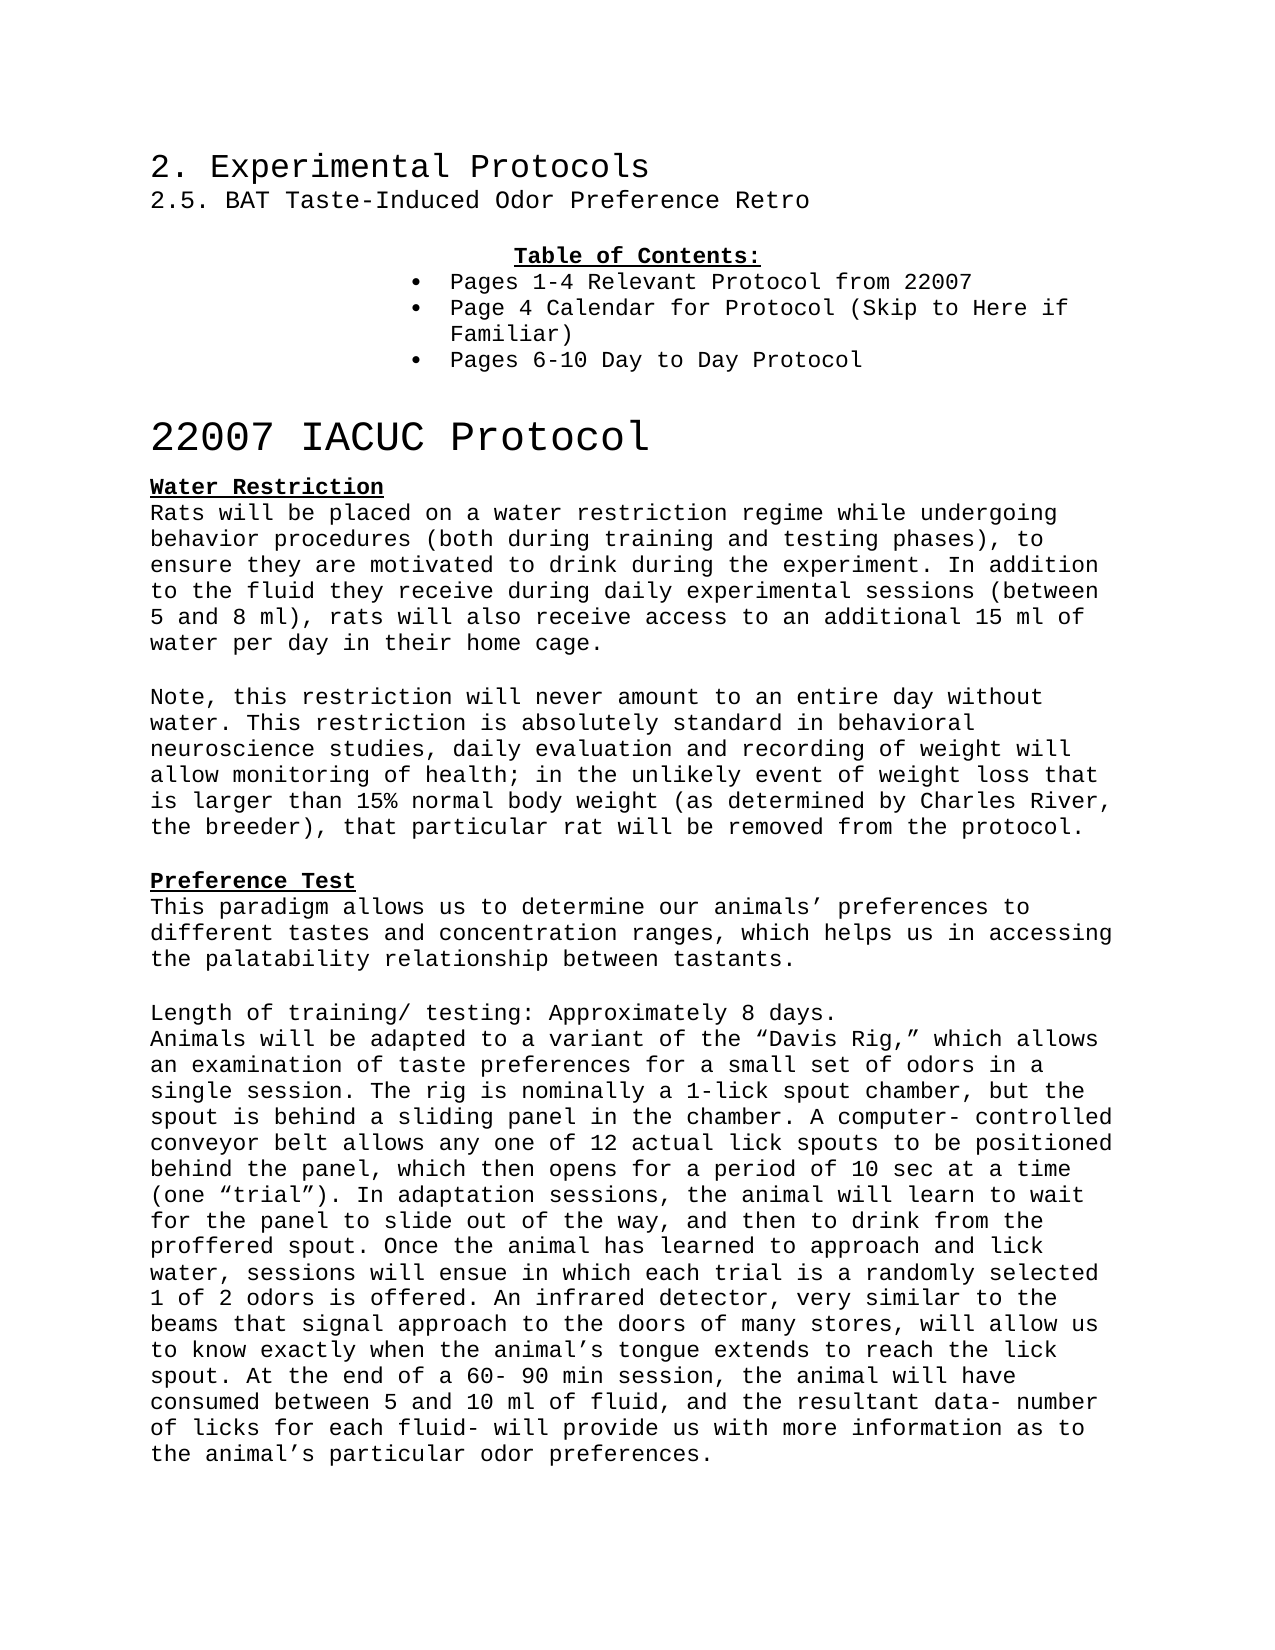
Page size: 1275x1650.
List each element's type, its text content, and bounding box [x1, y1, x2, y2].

list Page 4 Calendar for Protocol (Skip to Here if Familiar) [412, 296, 1125, 348]
text 2. Experimental Protocols [150, 150, 1125, 188]
text Rats will be placed on a water restriction regime while undergoing behavior procedures (both during training and testing phases), to ensure they are motivated to drink during the experiment. In addition to the fluid they receive during daily experimental sessions (between 5 and 8 ml), rats will also receive access to an additional 15 ml of water per day in their home cage. [150, 501, 1125, 657]
text 2.5. BAT Taste-Induced Odor Preference Retro [150, 188, 1125, 216]
text Length of training/ testing: Approximately 8 days. [150, 1001, 1125, 1027]
text 22007 IACUC Protocol [150, 416, 1125, 463]
text Note, this restriction will never amount to an entire day without water. This restriction is absolutely standard in behavioral neuroscience studies, daily evaluation and recording of weight will allow monitoring of health; in the unlikely event of weight loss that is larger than 15% normal body weight (as determined by Charles River, the breeder), that particular rat will be removed from the protocol. [150, 685, 1125, 841]
text Preference Test [150, 869, 1125, 895]
list Pages 6-10 Day to Day Protocol [412, 348, 1125, 374]
text Table of Contents: [150, 244, 1125, 270]
text This paradigm allows us to determine our animals’ preferences to different tastes and concentration ranges, which helps us in accessing the palatability relationship between tastants. [150, 895, 1125, 973]
text Animals will be adapted to a variant of the “Davis Rig,” which allows an examination of taste preferences for a small set of odors in a single session. The rig is nominally a 1-lick spout chamber, but the spout is behind a sliding panel in the chamber. A computer- controlled conveyor belt allows any one of 12 actual lick spouts to be positioned behind the panel, which then opens for a period of 10 sec at a time (one “trial”). In adaptation sessions, the animal will learn to wait for the panel to slide out of the way, and then to drink from the proffered spout. Once the animal has learned to approach and lick water, sessions will ensue in which each trial is a randomly selected 1 of 2 odors is offered. An infrared detector, very similar to the beams that signal approach to the doors of many stores, will allow us to know exactly when the animal’s tongue extends to reach the lick spout. At the end of a 60- 90 min session, the animal will have consumed between 5 and 10 ml of fluid, and the resultant data- number of licks for each fluid- will provide us with more information as to the animal’s particular odor preferences. [150, 1027, 1125, 1468]
list Pages 1-4 Relevant Protocol from 22007 [412, 270, 1125, 296]
text Water Restriction [150, 476, 1125, 501]
